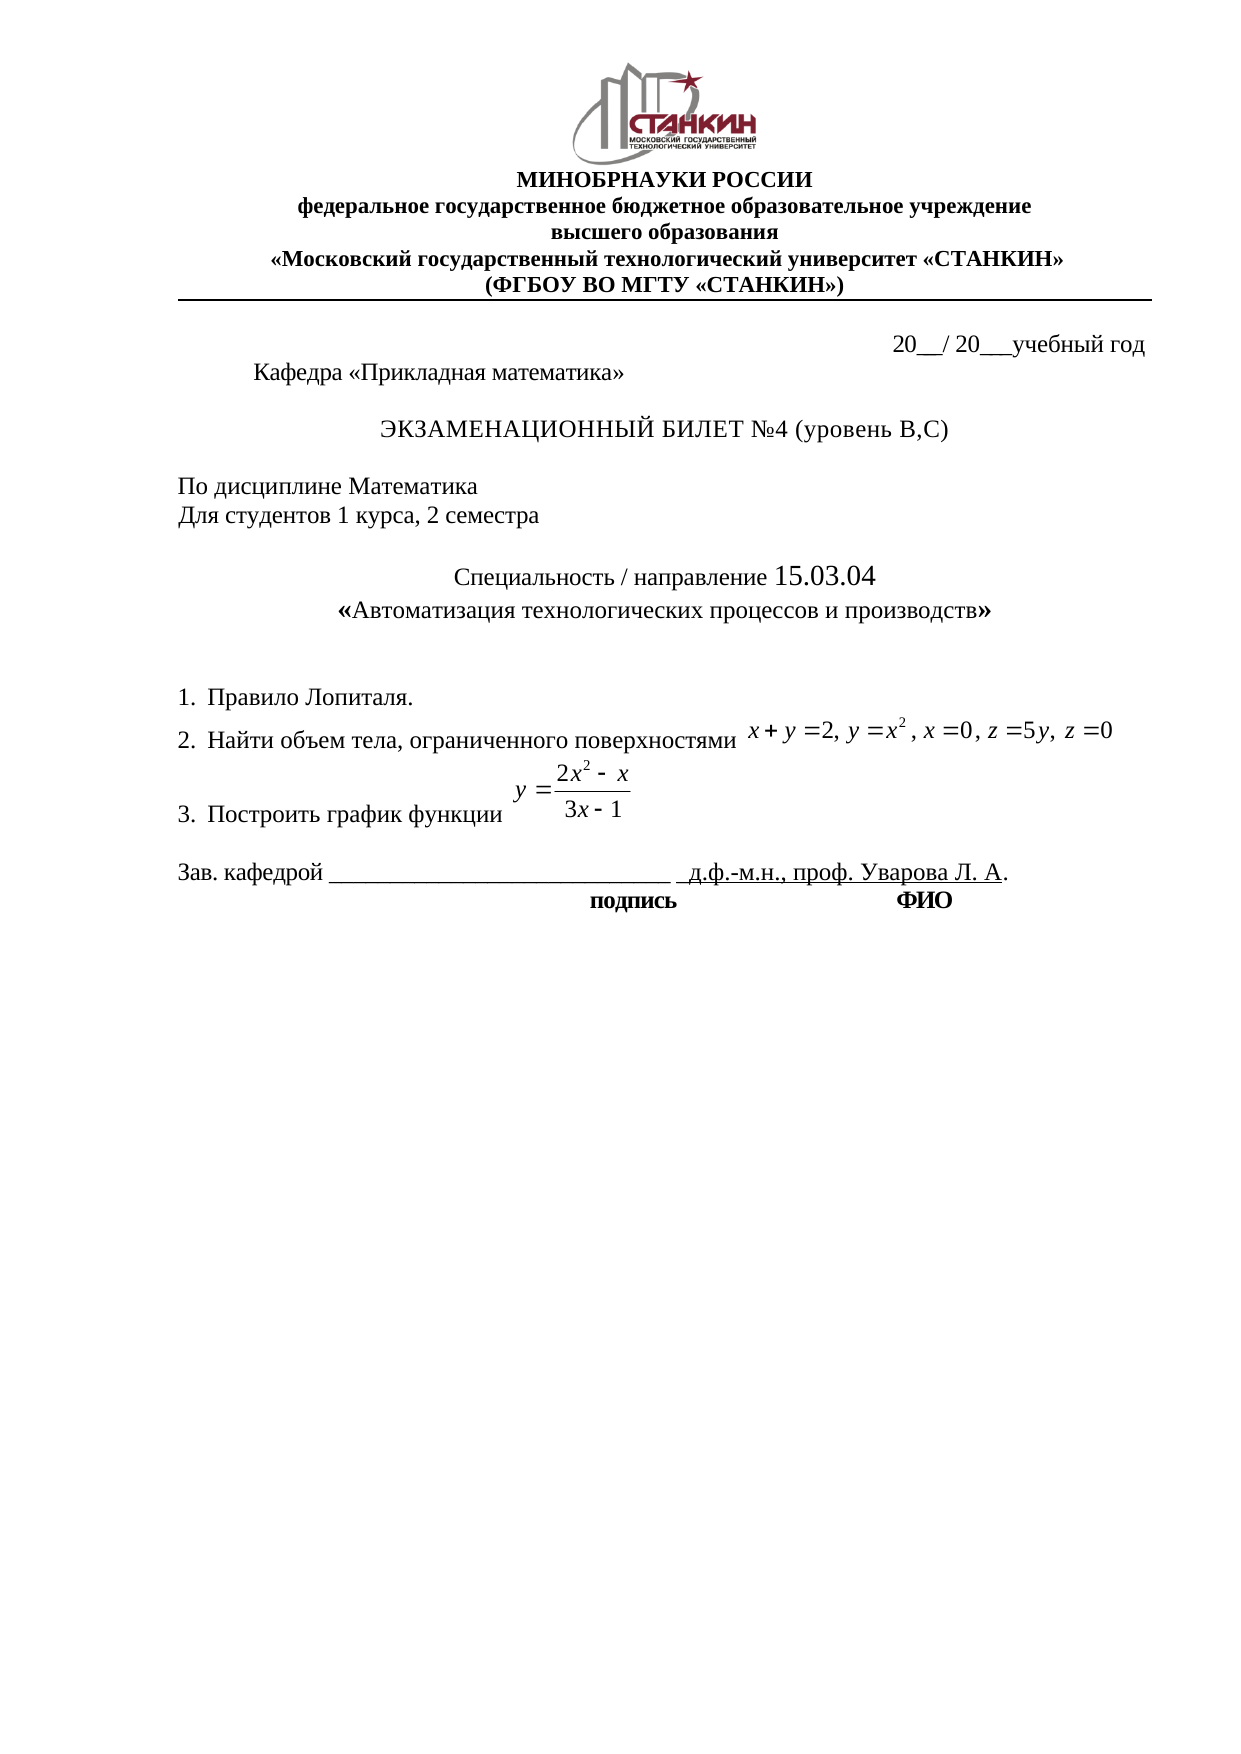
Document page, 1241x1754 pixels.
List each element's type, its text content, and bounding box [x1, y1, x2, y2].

text 20 / 20 учебный год [892, 329, 1152, 357]
picture [571, 60, 758, 166]
text Кафедра «Прикладная математика» [253, 357, 1152, 386]
text ЭКЗАМЕНАЦИОННЫЙ БИЛЕТ №4 (уровень В,С) [177, 414, 1152, 443]
text высшего образования [177, 218, 1152, 245]
text «Автоматизация технологических процессов и производств» [177, 591, 1152, 625]
list Найти объем тела, ограниченного поверхностями [177, 711, 1152, 754]
text федеральное государственное бюджетное образовательное учреждение [177, 192, 1152, 218]
text МИНОБРНАУКИ РОССИИ [177, 166, 1152, 192]
text По дисциплине Математика [177, 472, 1152, 500]
text Специальность / направление 15.03.04 [177, 529, 1152, 591]
text (ФГБОУ ВО МГТУ «СТАНКИН») [177, 271, 1152, 301]
text «Московский государственный технологический университет «СТАНКИН» [177, 245, 1152, 271]
text подпись ФИО [589, 886, 1152, 914]
list Зав. кафедрой ____________________________ _д.ф.-м.н., проф. Уварова Л. А. [177, 857, 1152, 886]
text Для студентов 1 курса, 2 семестра [178, 500, 1152, 529]
list Построить график функции [177, 754, 1152, 828]
list Правило Лопиталя. [177, 682, 1152, 711]
